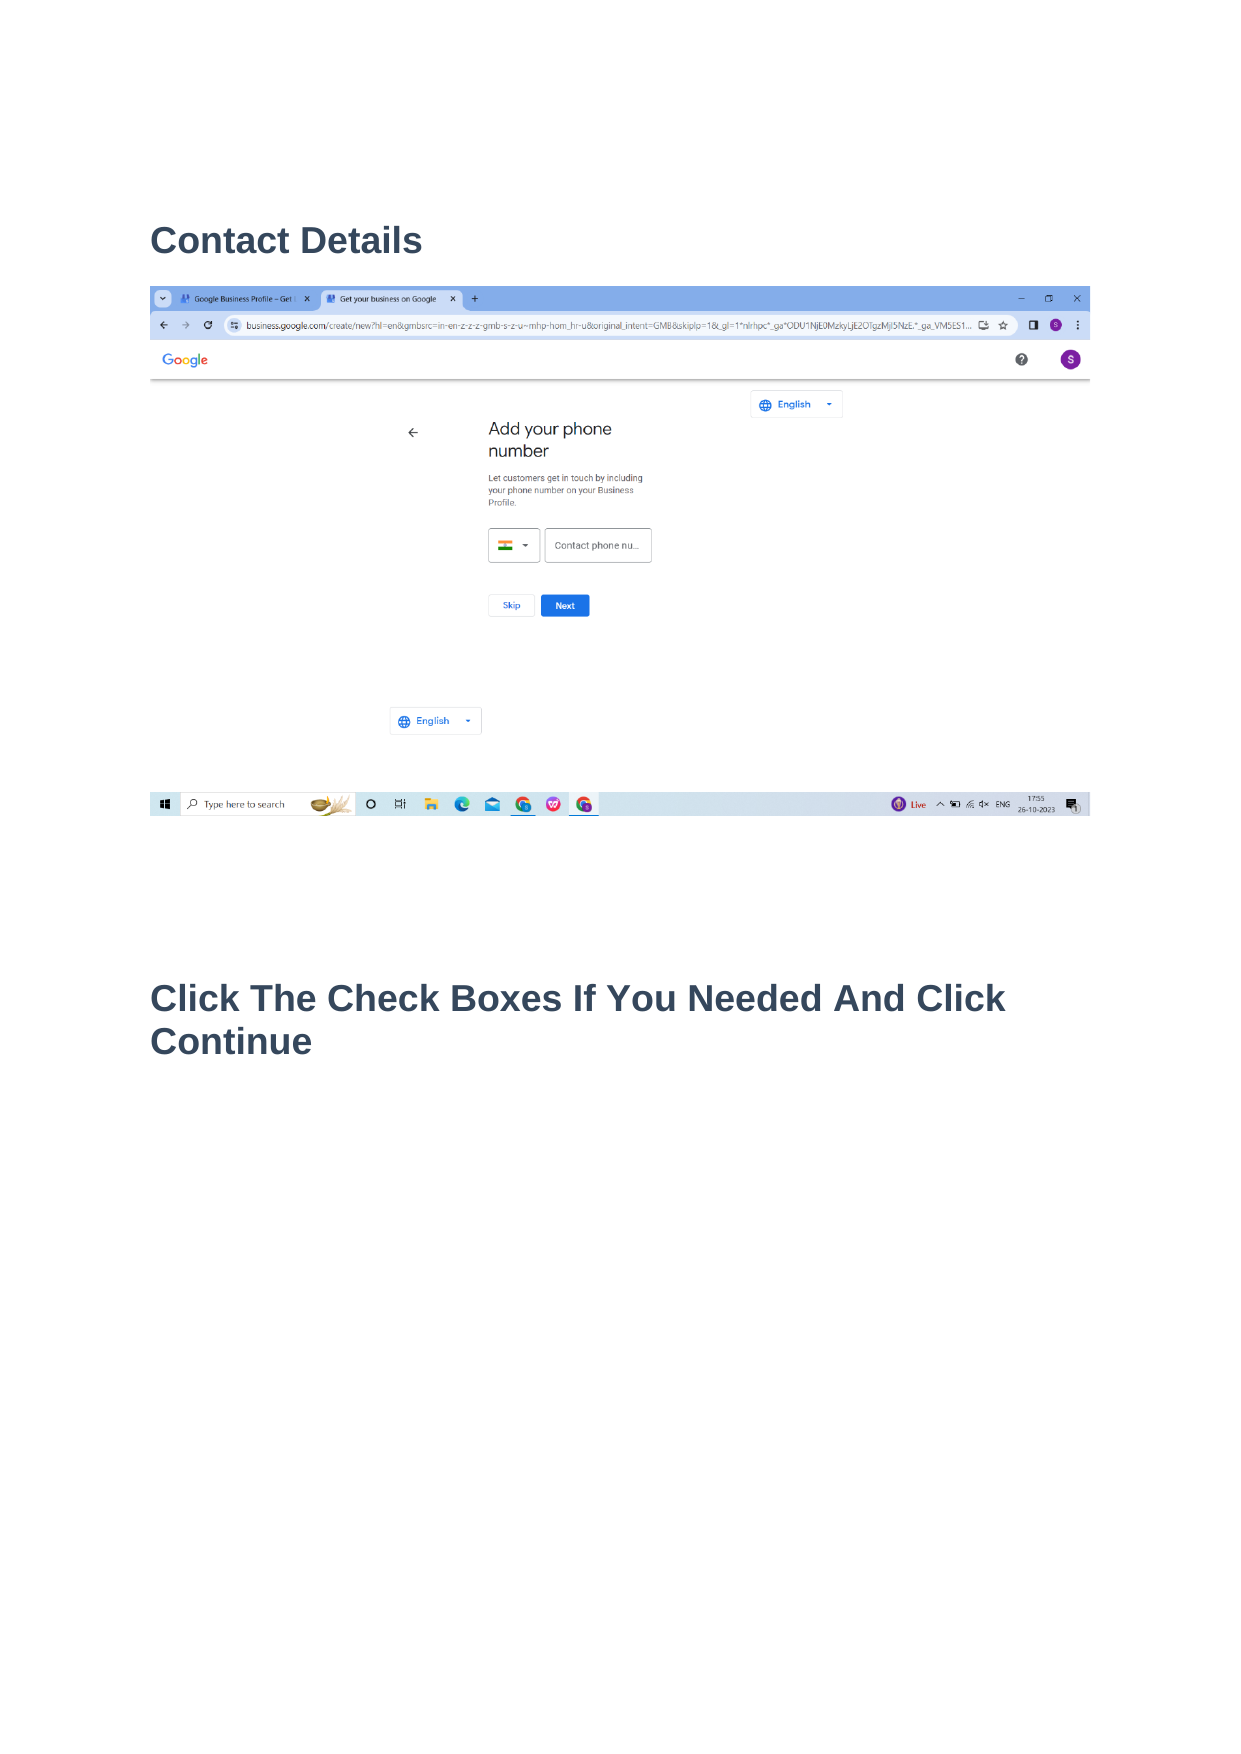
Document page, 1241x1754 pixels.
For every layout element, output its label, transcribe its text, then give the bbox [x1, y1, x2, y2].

subtitle Contact Details [150, 218, 1090, 261]
subtitle Click The Check Boxes If You Needed And Click Continue [150, 976, 1090, 1063]
picture [150, 286, 1091, 816]
